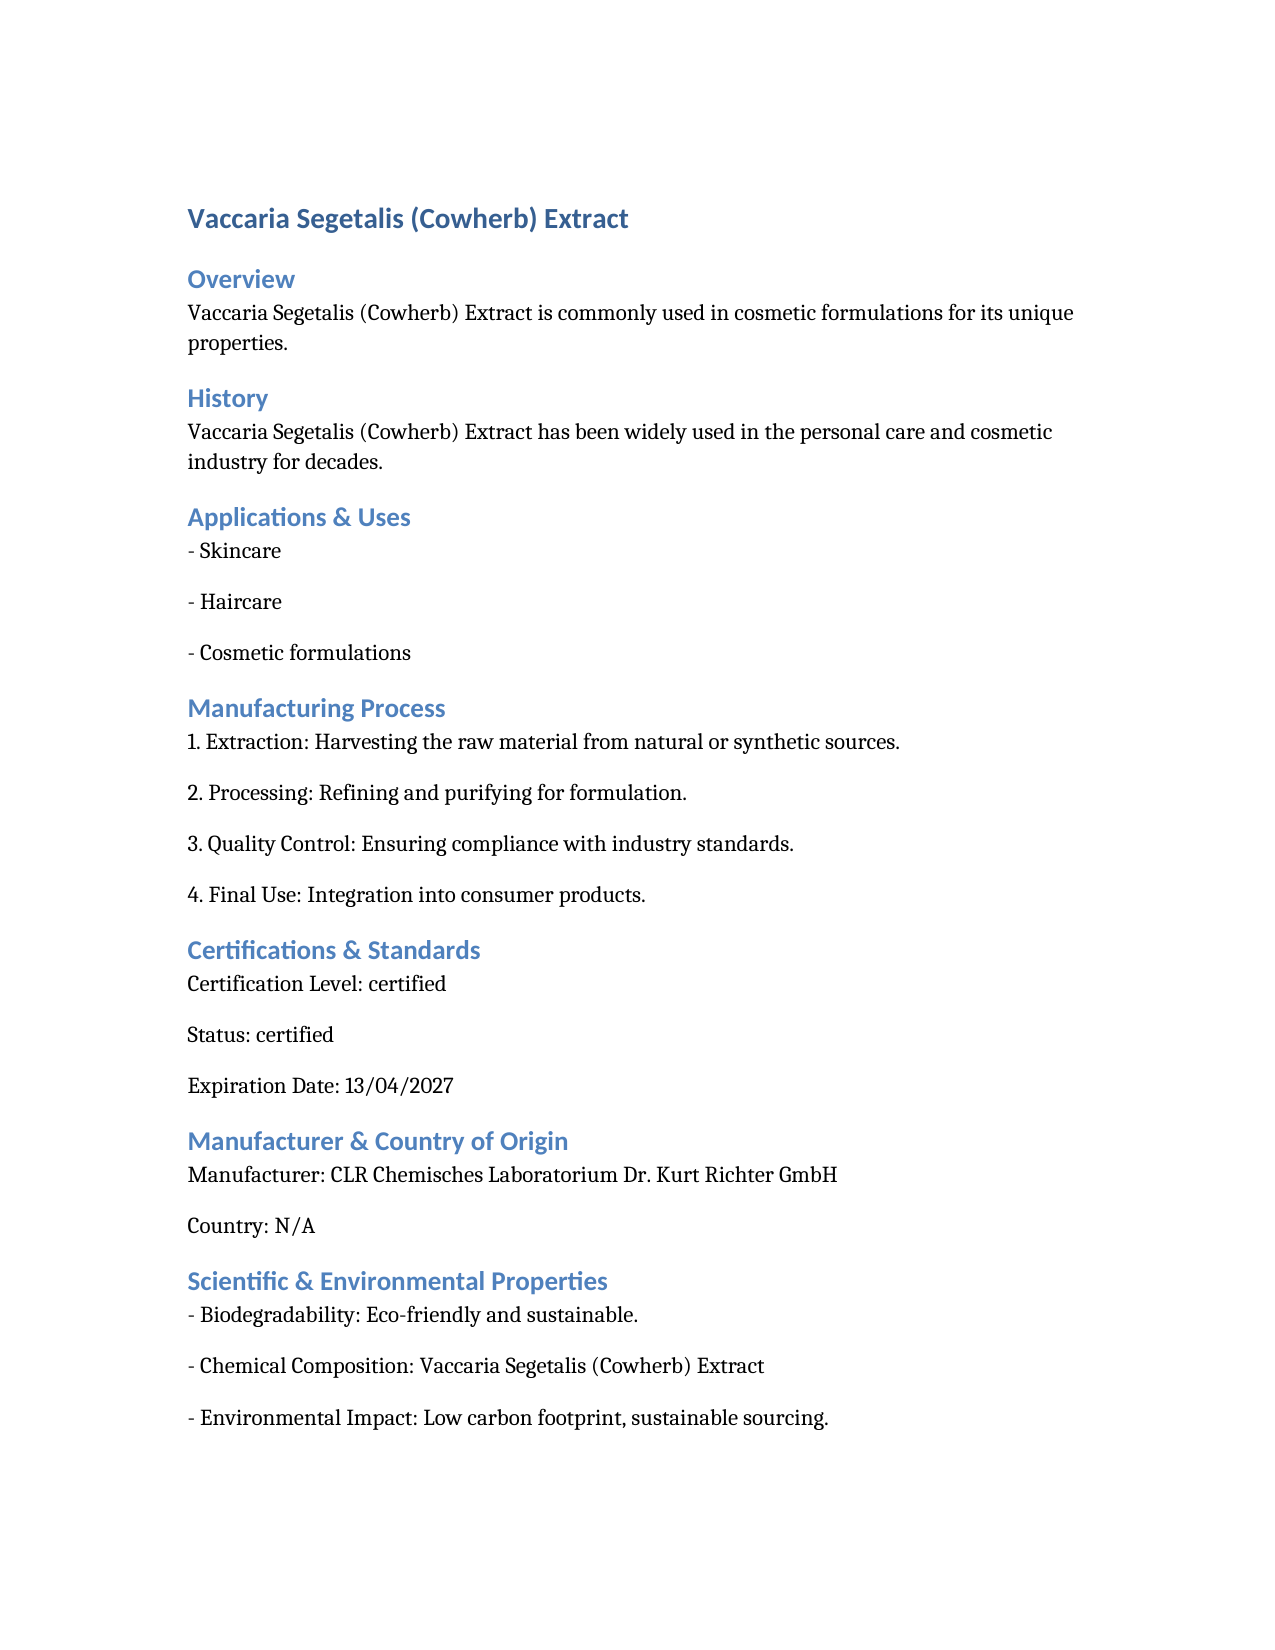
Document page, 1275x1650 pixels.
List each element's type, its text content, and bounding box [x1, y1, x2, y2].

subtitle Manufacturer & Country of Origin [187, 1124, 1087, 1157]
subtitle Manufacturing Process [187, 691, 1087, 724]
text 1. Extraction: Harvesting the raw material from natural or synthetic sources. [187, 729, 1087, 755]
text - Skincare [187, 538, 1087, 564]
text - Chemical Composition: Vaccaria Segetalis (Cowherb) Extract [187, 1353, 1087, 1379]
text 3. Quality Control: Ensuring compliance with industry standards. [187, 831, 1087, 857]
text Manufacturer: CLR Chemisches Laboratorium Dr. Kurt Richter GmbH [187, 1162, 1087, 1188]
subtitle History [187, 381, 1087, 414]
subtitle Vaccaria Segetalis (Cowherb) Extract [187, 200, 1087, 236]
text - Haircare [187, 589, 1087, 615]
text Vaccaria Segetalis (Cowherb) Extract has been widely used in the personal care and cosmetic industry for decades. [187, 419, 1087, 475]
subtitle Applications & Uses [187, 500, 1087, 533]
text 4. Final Use: Integration into consumer products. [187, 882, 1087, 908]
text - Cosmetic formulations [187, 640, 1087, 666]
text Expiration Date: 13/04/2027 [187, 1073, 1087, 1099]
text Certification Level: certified [187, 971, 1087, 997]
text - Biodegradability: Eco-friendly and sustainable. [187, 1302, 1087, 1328]
text Status: certified [187, 1022, 1087, 1048]
subtitle Scientific & Environmental Properties [187, 1264, 1087, 1297]
text - Environmental Impact: Low carbon footprint, sustainable sourcing. [187, 1404, 1087, 1431]
subtitle Certifications & Standards [187, 933, 1087, 966]
text Vaccaria Segetalis (Cowherb) Extract is commonly used in cosmetic formulations for its unique properties. [187, 300, 1087, 356]
text Country: N/A [187, 1213, 1087, 1239]
subtitle Overview [187, 262, 1087, 295]
text 2. Processing: Refining and purifying for formulation. [187, 780, 1087, 806]
